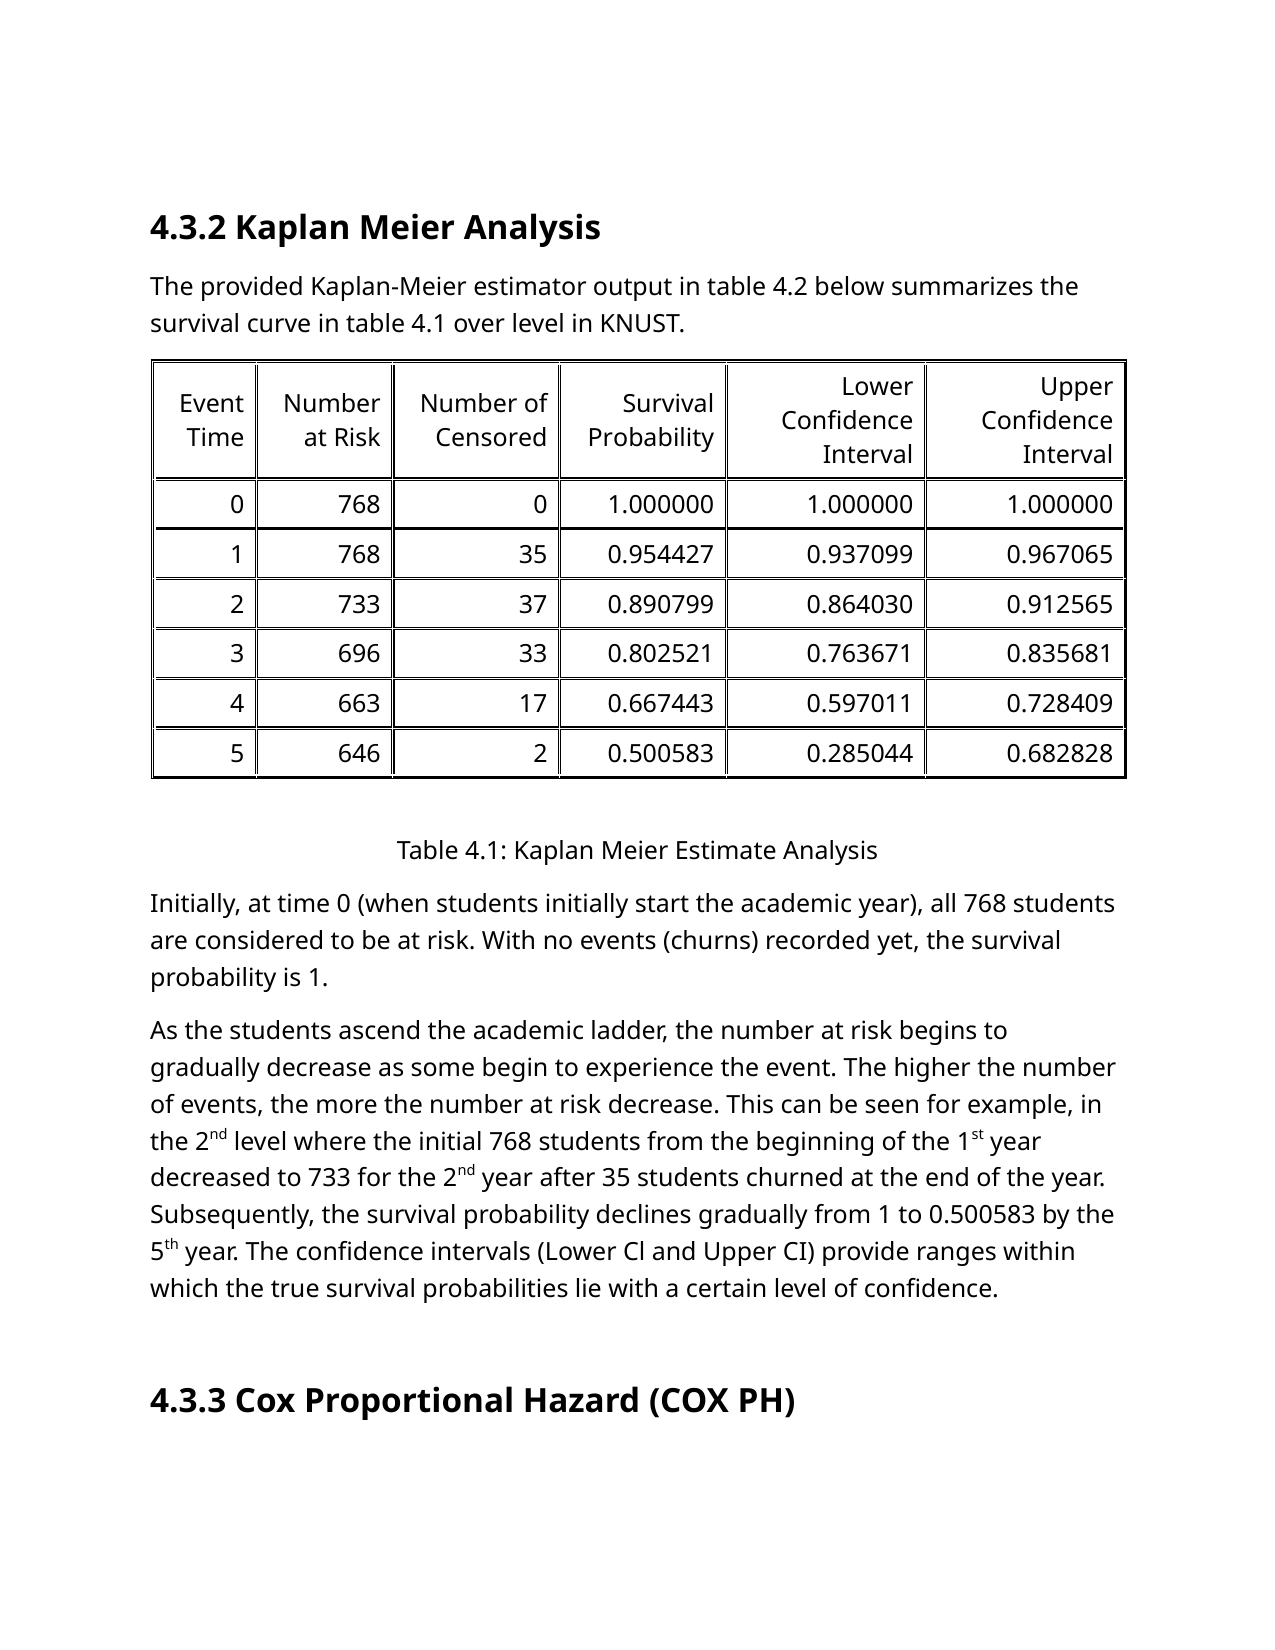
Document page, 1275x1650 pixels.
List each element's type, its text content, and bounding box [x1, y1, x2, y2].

table_cell 2 [152, 577, 257, 627]
table_cell 2 [393, 730, 560, 776]
table_cell 0.937099 [728, 530, 924, 577]
table_cell 696 [258, 630, 391, 676]
text The provided Kaplan-Meier estimator output in table 4.2 below summarizes the survival curve in table 4.1 over level in KNUST. [150, 269, 1125, 340]
table_header Number at Risk [257, 361, 393, 477]
table_cell 1.000000 [728, 481, 924, 527]
table_cell 0.763671 [728, 630, 924, 676]
table_cell 0.500583 [560, 730, 726, 776]
table_cell 0.667443 [561, 680, 725, 726]
table_header Upper Confidence Interval [926, 363, 1124, 477]
table_cell 0.728409 [927, 676, 1125, 726]
table_cell 4 [154, 676, 255, 726]
table_cell 0.967065 [927, 527, 1124, 577]
table_cell 0.890799 [561, 580, 725, 627]
table_cell 0.285044 [726, 730, 926, 776]
table_cell 646 [257, 726, 393, 776]
table_cell 1.000000 [927, 477, 1125, 527]
table_cell 0.912565 [926, 577, 1126, 627]
table_header Survival Probability [560, 363, 726, 477]
text Table 4.1: Kaplan Meier Estimate Analysis [150, 833, 1125, 867]
table_cell 0.954427 [561, 530, 725, 577]
table_cell 0.802521 [561, 630, 725, 676]
table_cell 0.835681 [926, 627, 1126, 676]
table_cell 1 [154, 527, 255, 577]
text 4.3.3 Cox Proportional Hazard (COX PH) [150, 1377, 1125, 1423]
table_cell 17 [395, 680, 558, 726]
table_cell 33 [395, 630, 558, 676]
table_cell 35 [395, 530, 558, 577]
table_cell 733 [258, 580, 391, 627]
table_cell 0.864030 [728, 580, 924, 627]
table_header Lower Confidence Interval [726, 363, 926, 477]
table_cell 37 [395, 580, 558, 627]
table_cell 663 [258, 680, 391, 726]
table_cell 3 [152, 627, 257, 676]
table_cell 0 [154, 477, 255, 527]
table_header Number of Censored [393, 363, 560, 477]
table_cell 0 [395, 481, 558, 527]
table_cell 0.597011 [728, 680, 924, 726]
table_cell 768 [258, 530, 391, 577]
table_cell 0.682828 [926, 726, 1125, 776]
text 4.3.2 Kaplan Meier Analysis [150, 203, 1125, 249]
text Initially, at time 0 (when students initially start the academic year), all 768 students are considered to be at risk. With no events (churns) recorded yet, the survival probability is 1. [150, 886, 1125, 994]
table_cell 768 [258, 481, 391, 527]
table_cell 5 [154, 726, 257, 776]
table_header Event Time [154, 363, 257, 477]
table_cell 1.000000 [561, 481, 725, 527]
text As the students ascend the academic ladder, the number at risk begins to gradually decrease as some begin to experience the event. The higher the number of events, the more the number at risk decrease. This can be seen for example, in the 2nd level where the initial 768 students from the beginning of the 1st year decreased to 733 for the 2nd year after 35 students churned at the end of the year. Subsequently, the survival probability declines gradually from 1 to 0.500583 by the 5th year. The confidence intervals (Lower Cl and Upper CI) provide ranges within which the true survival probabilities lie with a certain level of confidence. [150, 1013, 1125, 1304]
